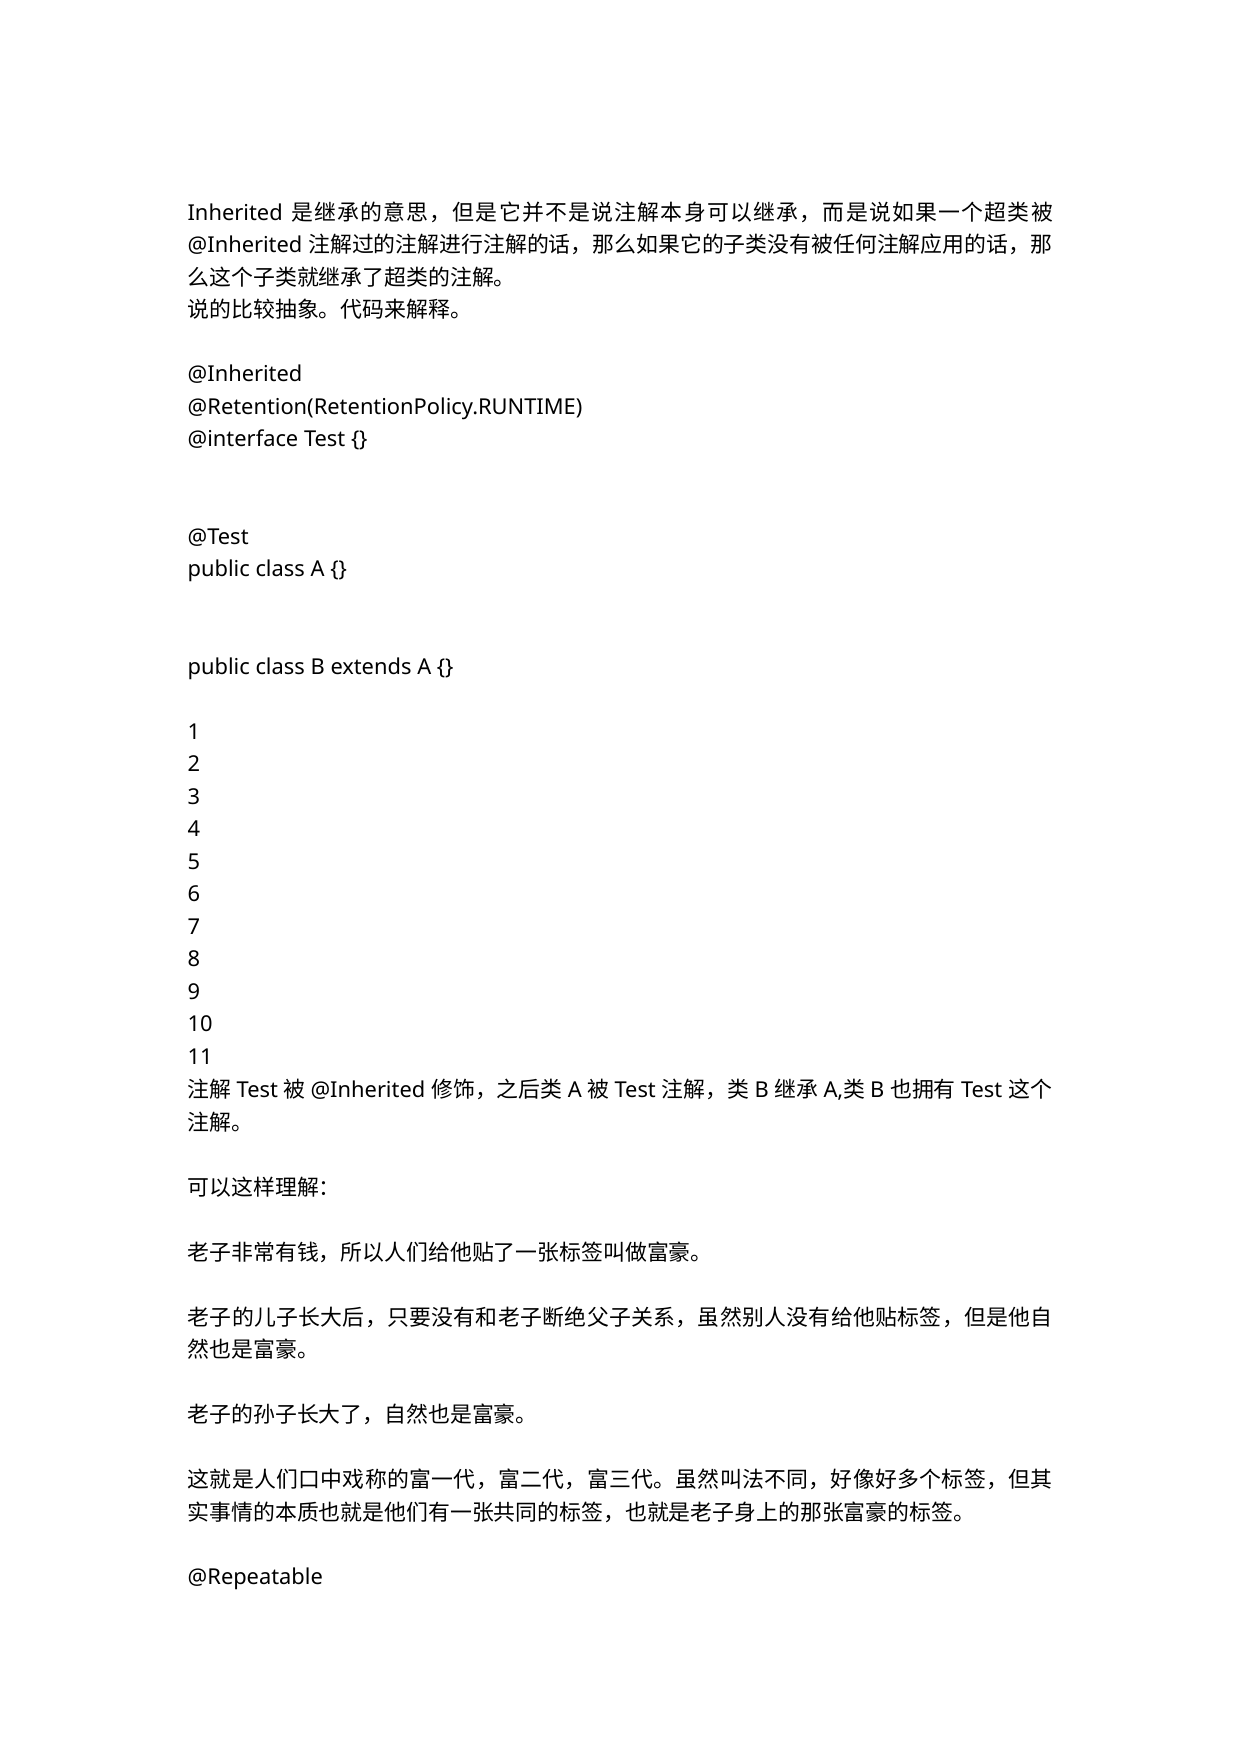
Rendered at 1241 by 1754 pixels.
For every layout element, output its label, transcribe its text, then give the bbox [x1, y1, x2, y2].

text 可以这样理解： [187, 1169, 1053, 1202]
text 1 [187, 714, 1053, 747]
text 4 [187, 812, 1053, 844]
text 6 [187, 877, 1053, 909]
text 老子的儿子长大后，只要没有和老子断绝父子关系，虽然别人没有给他贴标签，但是他自然也是富豪。 [187, 1299, 1053, 1364]
text 8 [187, 942, 1053, 974]
text @Retention(RetentionPolicy.RUNTIME) [187, 389, 1053, 422]
text public class B extends A {} [187, 649, 1053, 682]
text 9 [187, 974, 1053, 1007]
text @Inherited [187, 357, 1053, 389]
text @Repeatable [187, 1559, 1053, 1592]
text @interface Test {} [187, 422, 1053, 454]
text @Test [187, 519, 1053, 552]
text 7 [187, 909, 1053, 942]
text 这就是人们口中戏称的富一代，富二代，富三代。虽然叫法不同，好像好多个标签，但其实事情的本质也就是他们有一张共同的标签，也就是老子身上的那张富豪的标签。 [187, 1462, 1053, 1527]
text 老子的孙子长大了，自然也是富豪。 [187, 1397, 1053, 1429]
text 老子非常有钱，所以人们给他贴了一张标签叫做富豪。 [187, 1234, 1053, 1267]
text 11 [187, 1039, 1053, 1072]
text 说的比较抽象。代码来解释。 [187, 292, 1053, 324]
text 2 [187, 747, 1053, 779]
text Inherited 是继承的意思，但是它并不是说注解本身可以继承，而是说如果一个超类被 @Inherited 注解过的注解进行注解的话，那么如果它的子类没有被任何注解应用的话，那么这个子类就继承了超类的注解。 [187, 194, 1053, 292]
text 5 [187, 844, 1053, 877]
text public class A {} [187, 552, 1053, 584]
text 注解 Test 被 @Inherited 修饰，之后类 A 被 Test 注解，类 B 继承 A,类 B 也拥有 Test 这个注解。 [187, 1072, 1053, 1137]
text 3 [187, 779, 1053, 812]
text 10 [187, 1007, 1053, 1039]
